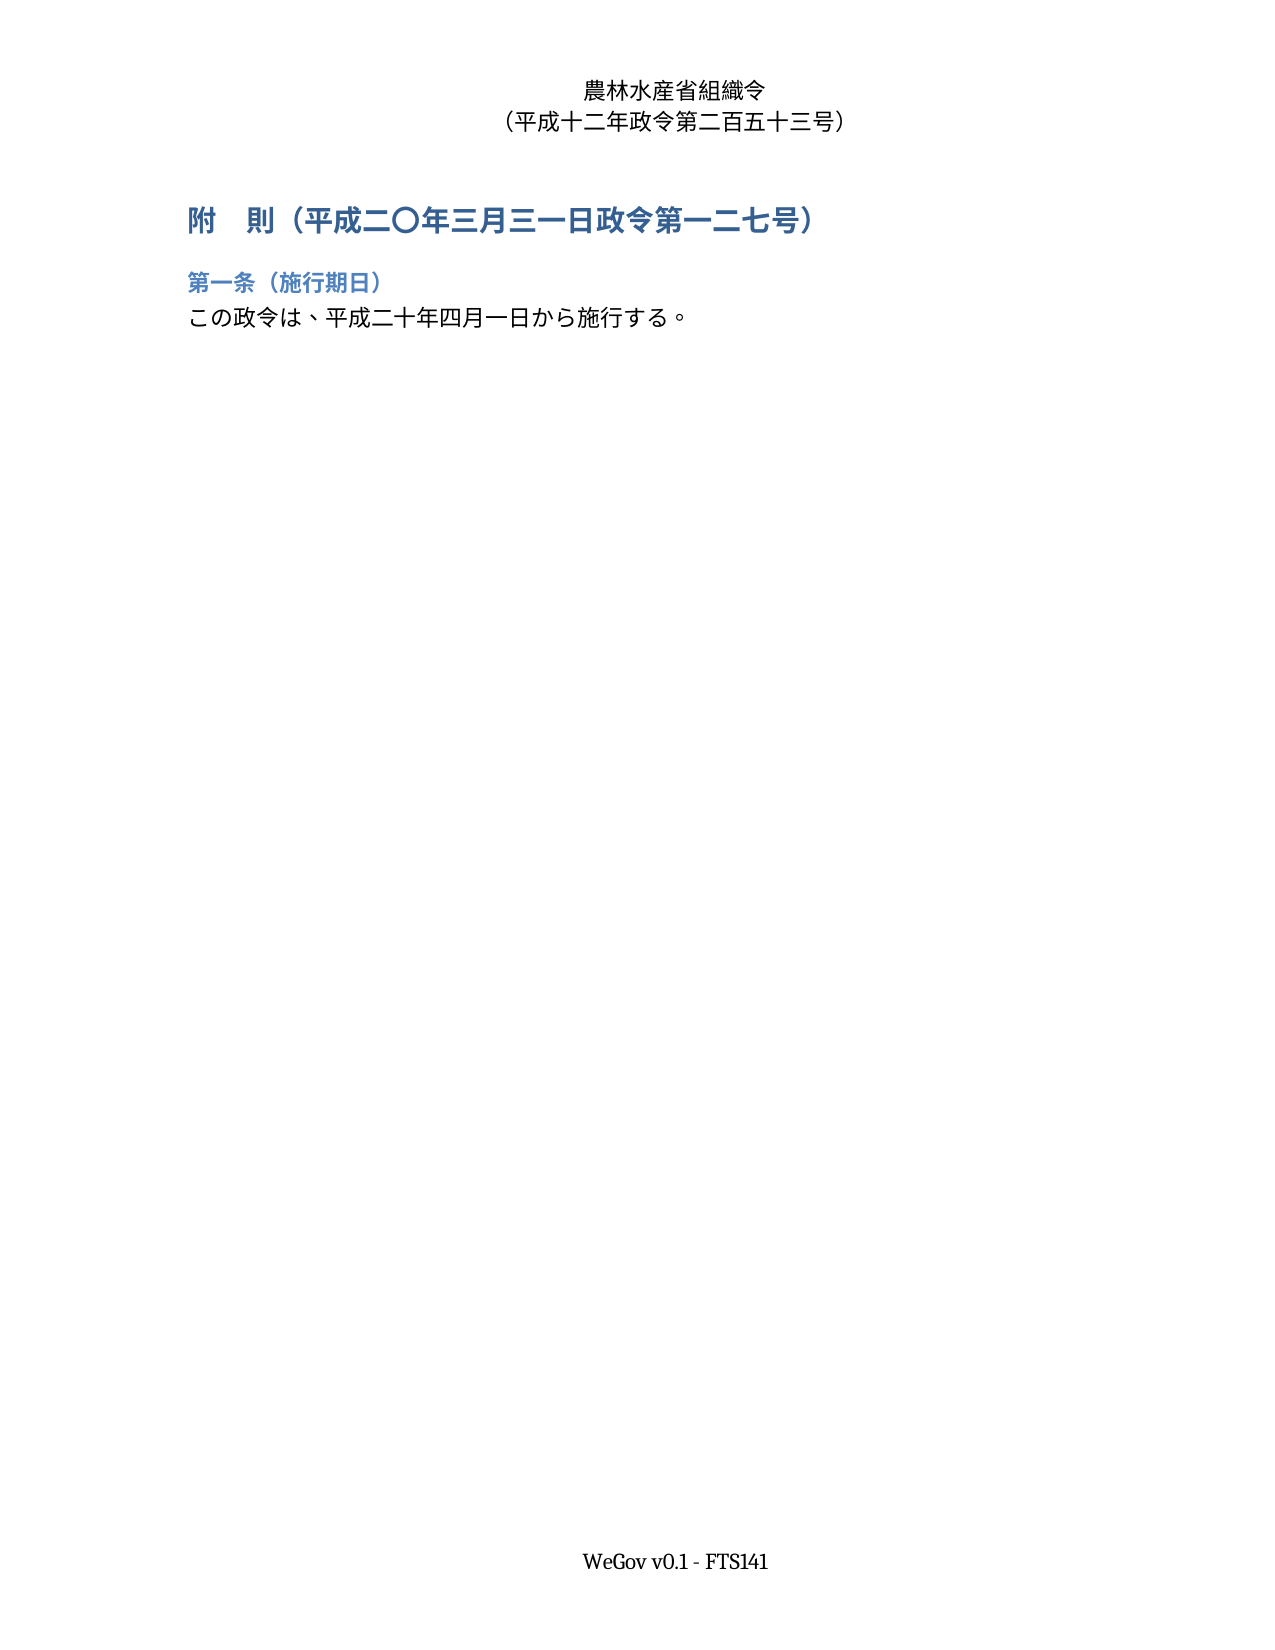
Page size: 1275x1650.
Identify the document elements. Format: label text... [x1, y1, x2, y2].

text この政令は、平成二十年四月一日から施行する。 [187, 302, 1087, 334]
subtitle 附 則（平成二〇年三月三一日政令第一二七号） [187, 200, 1087, 240]
subtitle 第一条（施行期日） [187, 266, 1087, 298]
